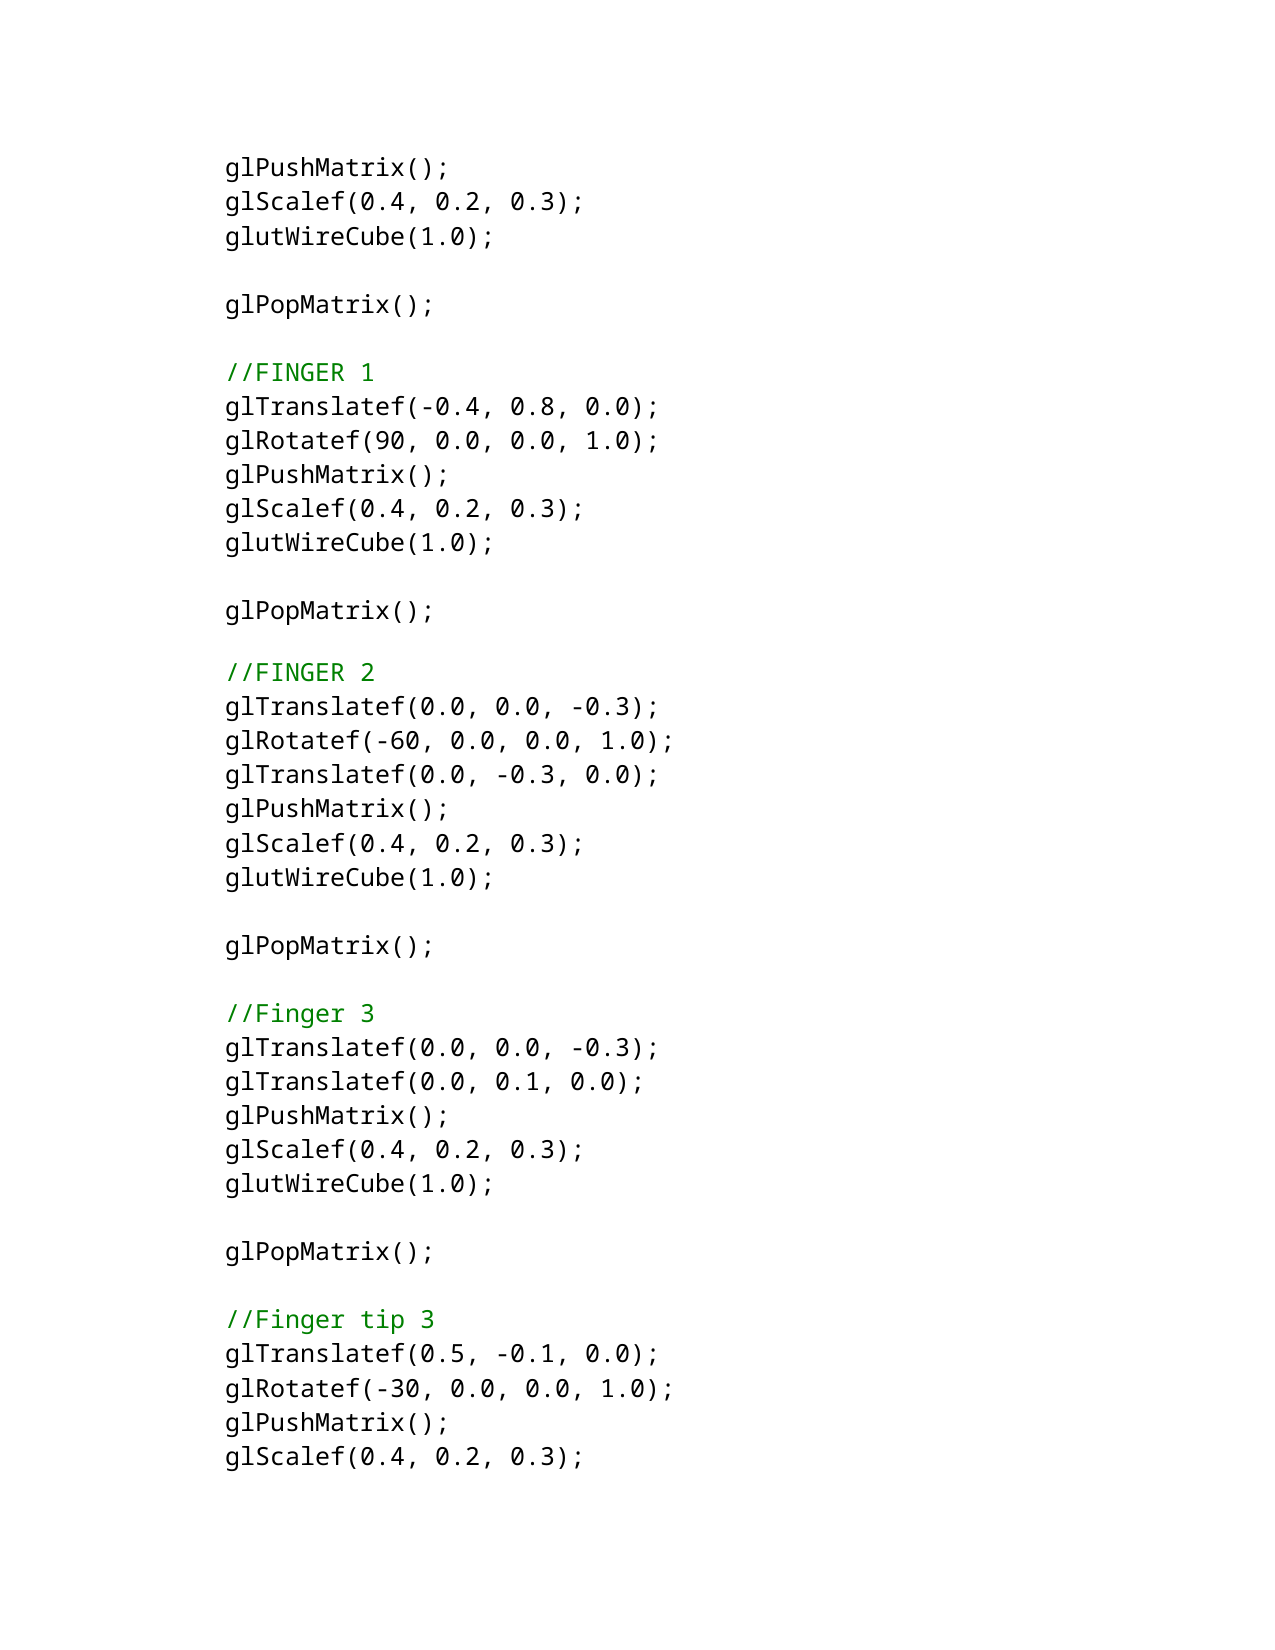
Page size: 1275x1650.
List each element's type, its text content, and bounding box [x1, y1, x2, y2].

text glScalef(0.4, 0.2, 0.3); [150, 1438, 1125, 1472]
text glPushMatrix(); [150, 1404, 1125, 1438]
text glRotatef(-60, 0.0, 0.0, 1.0); [150, 723, 1125, 757]
text //Finger 3 [150, 996, 1125, 1029]
text glTranslatef(0.5, -0.1, 0.0); [150, 1336, 1125, 1370]
text glRotatef(90, 0.0, 0.0, 1.0); [150, 422, 1125, 457]
text glTranslatef(0.0, 0.0, -0.3); [150, 1029, 1125, 1064]
text glTranslatef(0.0, -0.3, 0.0); [150, 757, 1125, 791]
text glPushMatrix(); [150, 150, 1125, 184]
text glutWireCube(1.0); [150, 218, 1125, 252]
text glPopMatrix(); [150, 286, 1125, 320]
text glutWireCube(1.0); [150, 525, 1125, 559]
text glRotatef(-30, 0.0, 0.0, 1.0); [150, 1370, 1125, 1404]
text glTranslatef(0.0, 0.0, -0.3); [150, 689, 1125, 723]
text glPopMatrix(); [150, 927, 1125, 961]
text glScalef(0.4, 0.2, 0.3); [150, 825, 1125, 859]
text glutWireCube(1.0); [150, 859, 1125, 893]
text glScalef(0.4, 0.2, 0.3); [150, 1132, 1125, 1166]
text glTranslatef(-0.4, 0.8, 0.0); [150, 388, 1125, 422]
text glPopMatrix(); [150, 1234, 1125, 1268]
text glPushMatrix(); [150, 457, 1125, 491]
text glutWireCube(1.0); [150, 1166, 1125, 1200]
text glPushMatrix(); [150, 791, 1125, 825]
text glPopMatrix(); [150, 593, 1125, 627]
text //FINGER 2 [150, 655, 1125, 689]
text //Finger tip 3 [150, 1302, 1125, 1336]
text glTranslatef(0.0, 0.1, 0.0); [150, 1064, 1125, 1098]
text glScalef(0.4, 0.2, 0.3); [150, 491, 1125, 525]
text glScalef(0.4, 0.2, 0.3); [150, 184, 1125, 218]
text //FINGER 1 [150, 354, 1125, 388]
text glPushMatrix(); [150, 1098, 1125, 1132]
